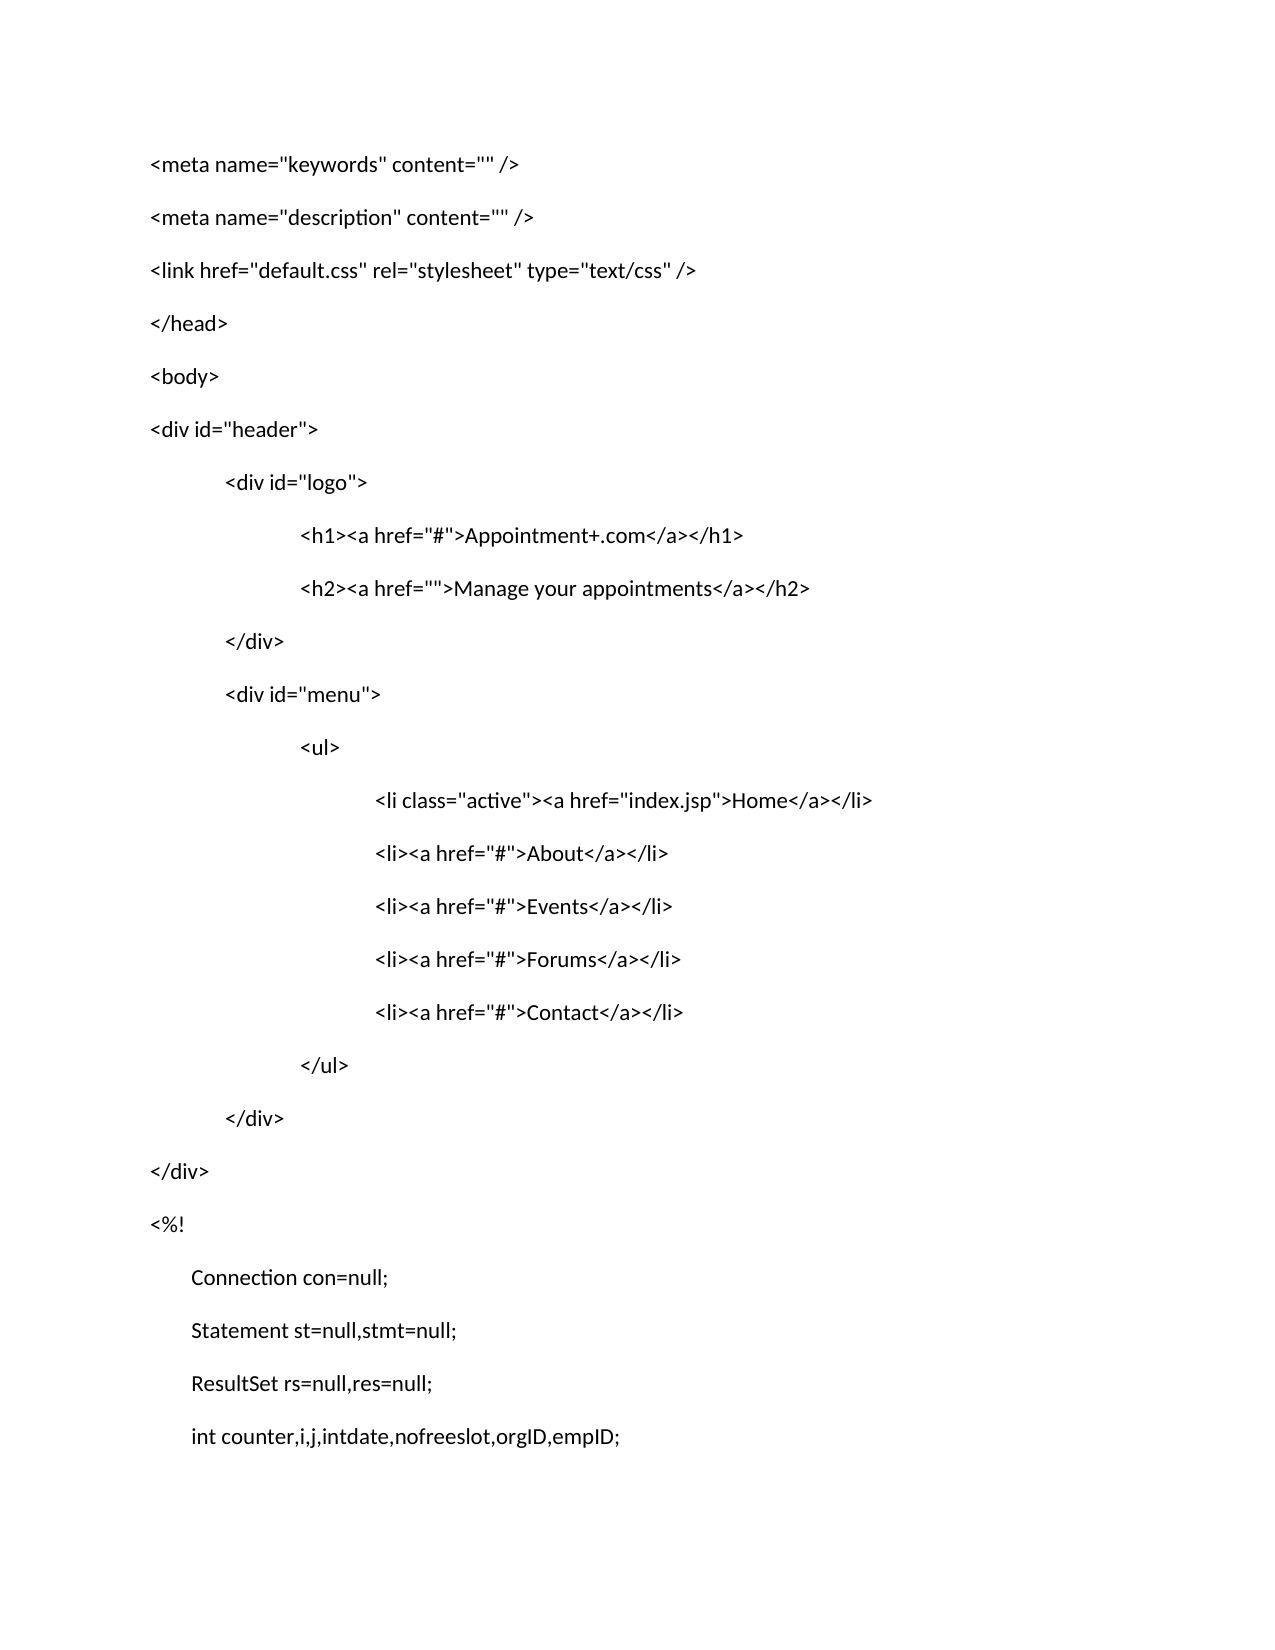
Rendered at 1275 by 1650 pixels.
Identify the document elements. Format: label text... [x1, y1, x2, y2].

text <h2><a href="">Manage your appointments</a></h2> [150, 574, 1125, 602]
text </ul> [150, 1051, 1125, 1079]
text <li><a href="#">Contact</a></li> [150, 998, 1125, 1026]
text <li><a href="#">About</a></li> [150, 839, 1125, 867]
text ResultSet rs=null,res=null; [150, 1369, 1125, 1397]
text Connection con=null; [150, 1263, 1125, 1291]
text <li><a href="#">Forums</a></li> [150, 945, 1125, 973]
text <meta name="keywords" content="" /> [150, 150, 1125, 178]
text <meta name="description" content="" /> [150, 203, 1125, 231]
text <div id="logo"> [150, 468, 1125, 496]
text </head> [150, 309, 1125, 337]
text <div id="menu"> [150, 680, 1125, 708]
text </div> [150, 1104, 1125, 1132]
text <%! [150, 1210, 1125, 1238]
text <ul> [150, 733, 1125, 761]
text <li><a href="#">Events</a></li> [150, 892, 1125, 920]
text int counter,i,j,intdate,nofreeslot,orgID,empID; [150, 1422, 1125, 1451]
text <body> [150, 362, 1125, 390]
text <div id="header"> [150, 415, 1125, 443]
text </div> [150, 1157, 1125, 1185]
text <link href="default.css" rel="stylesheet" type="text/css" /> [150, 256, 1125, 284]
text Statement st=null,stmt=null; [150, 1316, 1125, 1344]
text <h1><a href="#">Appointment+.com</a></h1> [150, 521, 1125, 549]
text </div> [150, 627, 1125, 655]
text <li class="active"><a href="index.jsp">Home</a></li> [150, 786, 1125, 814]
